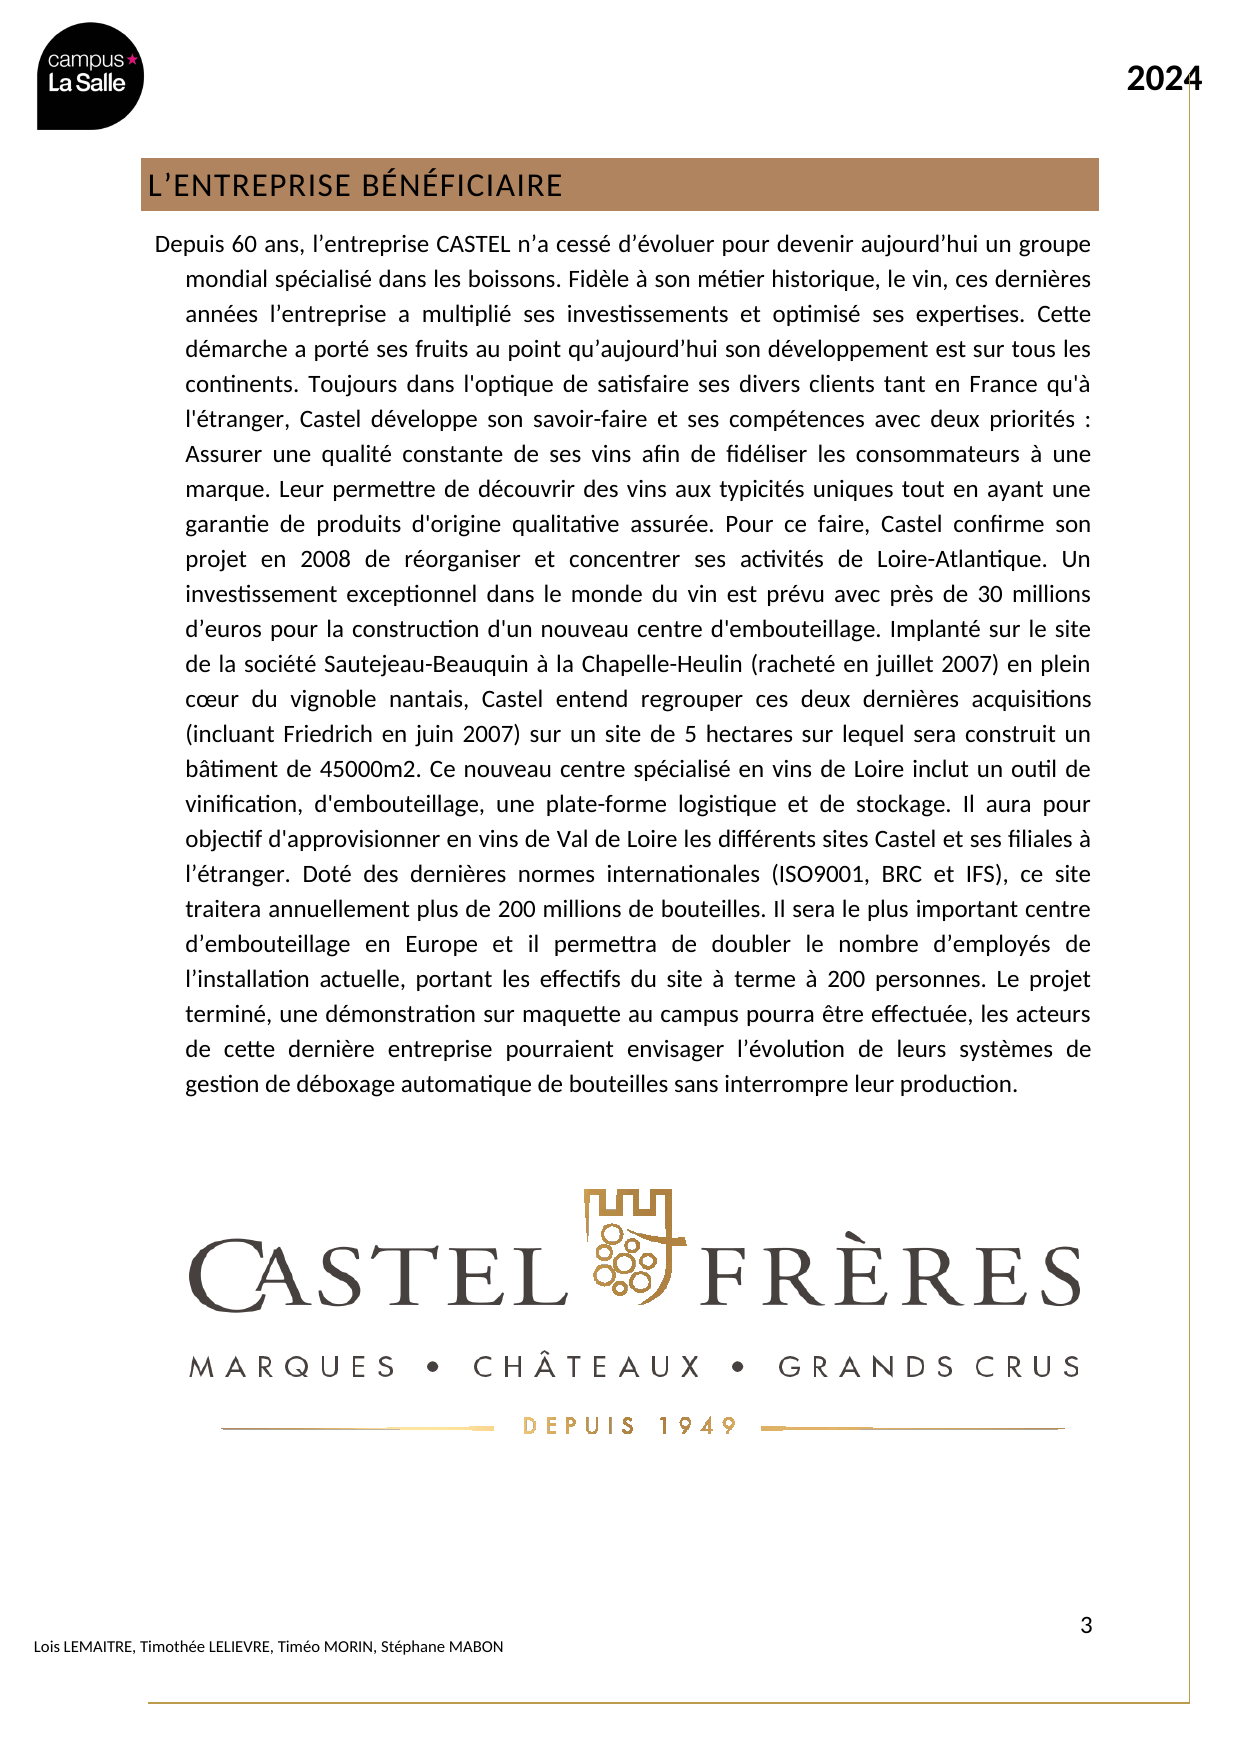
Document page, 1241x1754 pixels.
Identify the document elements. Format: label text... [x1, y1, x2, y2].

picture [31, 18, 149, 135]
text Depuis 60 ans, l’entreprise CASTEL n’a cessé d’évoluer pour devenir aujourd’hui un groupe mondial spécialisé dans les boissons. Fidèle à son métier historique, le vin, ces dernières années l’entreprise a multiplié ses investissements et optimisé ses expertises. Cette démarche a porté ses fruits au point qu’aujourd’hui son développement est sur tous les continents. Toujours dans l'optique de satisfaire ses divers clients tant en France qu'à l'étranger, Castel développe son savoir-faire et ses compétences avec deux priorités : Assurer une qualité constante de ses vins afin de fidéliser les consommateurs à une marque. Leur permettre de découvrir des vins aux typicités uniques tout en ayant une garantie de produits d'origine qualitative assurée. Pour ce faire, Castel confirme son projet en 2008 de réorganiser et concentrer ses activités de Loire-Atlantique. Un investissement exceptionnel dans le monde du vin est prévu avec près de 30 millions d’euros pour la construction d'un nouveau centre d'embouteillage. Implanté sur le site de la société Sautejeau-Beauquin à la Chapelle-Heulin (racheté en juillet 2007) en plein cœur du vignoble nantais, Castel entend regrouper ces deux dernières acquisitions (incluant Friedrich en juin 2007) sur un site de 5 hectares sur lequel sera construit un bâtiment de 45000m2. Ce nouveau centre spécialisé en vins de Loire inclut un outil de vinification, d'embouteillage, une plate-forme logistique et de stockage. Il aura pour objectif d'approvisionner en vins de Val de Loire les différents sites Castel et ses filiales à l’étranger. Doté des dernières normes internationales (ISO9001, BRC et IFS), ce site traitera annuellement plus de 200 millions de bouteilles. Il sera le plus important centre d’embouteillage en Europe et il permettra de doubler le nombre d’employés de l’installation actuelle, portant les effectifs du site à terme à 200 personnes. Le projet terminé, une démonstration sur maquette au campus pourra être effectuée, les acteurs de cette dernière entreprise pourraient envisager l’évolution de leurs systèmes de gestion de déboxage automatique de bouteilles sans interrompre leur production. [148, 228, 1093, 1098]
subtitle L’entreprise bénéficiaire [148, 164, 1093, 205]
picture [180, 1180, 1089, 1436]
